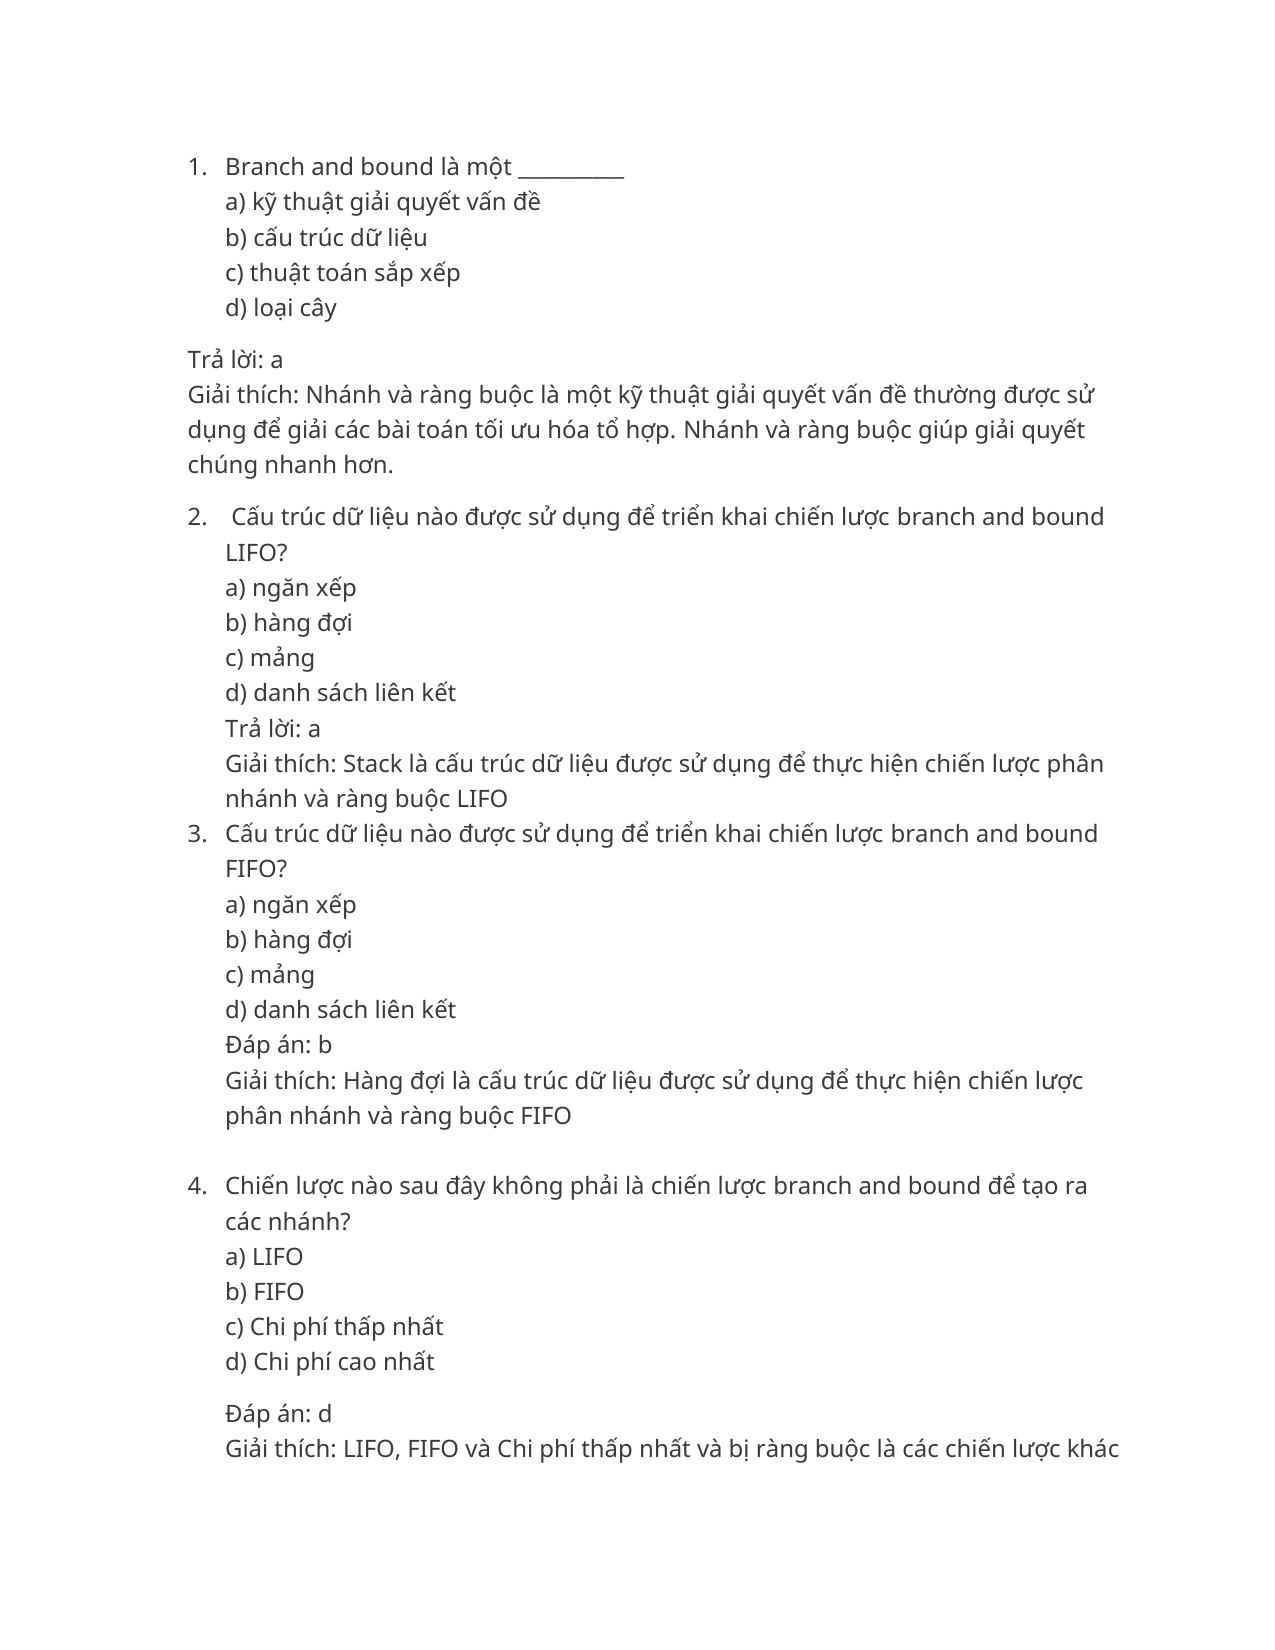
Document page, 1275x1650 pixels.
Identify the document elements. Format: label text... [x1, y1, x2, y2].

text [225, 1397, 1125, 1465]
list Branch and bound là một __________ a) kỹ thuật giải quyết vấn đề b) cấu trúc dữ liệu c) thuật toán sắp xếp d) loại cây [187, 150, 1125, 323]
list Trả lời: a Giải thích: Stack là cấu trúc dữ liệu được sử dụng để thực hiện chiến lược phân nhánh và ràng buộc LIFO [225, 711, 1125, 814]
list Đáp án: b Giải thích: Hàng đợi là cấu trúc dữ liệu được sử dụng để thực hiện chiến lược phân nhánh và ràng buộc FIFO [225, 1028, 1125, 1131]
text Trả lời: a Giải thích: Nhánh và ràng buộc là một kỹ thuật giải quyết vấn đề thường được sử dụng để giải các bài toán tối ưu hóa tổ hợp. Nhánh và ràng buộc giúp giải quyết chúng nhanh hơn. [187, 343, 1125, 481]
list Cấu trúc dữ liệu nào được sử dụng để triển khai chiến lược branch and bound LIFO? a) ngăn xếp b) hàng đợi c) mảng d) danh sách liên kết [187, 500, 1125, 709]
list Cấu trúc dữ liệu nào được sử dụng để triển khai chiến lược branch and bound FIFO? a) ngăn xếp b) hàng đợi c) mảng d) danh sách liên kết [187, 817, 1125, 1026]
list Chiến lược nào sau đây không phải là chiến lược branch and bound để tạo ra các nhánh? a) LIFO b) FIFO c) Chi phí thấp nhất d) Chi phí cao nhất [187, 1169, 1125, 1378]
